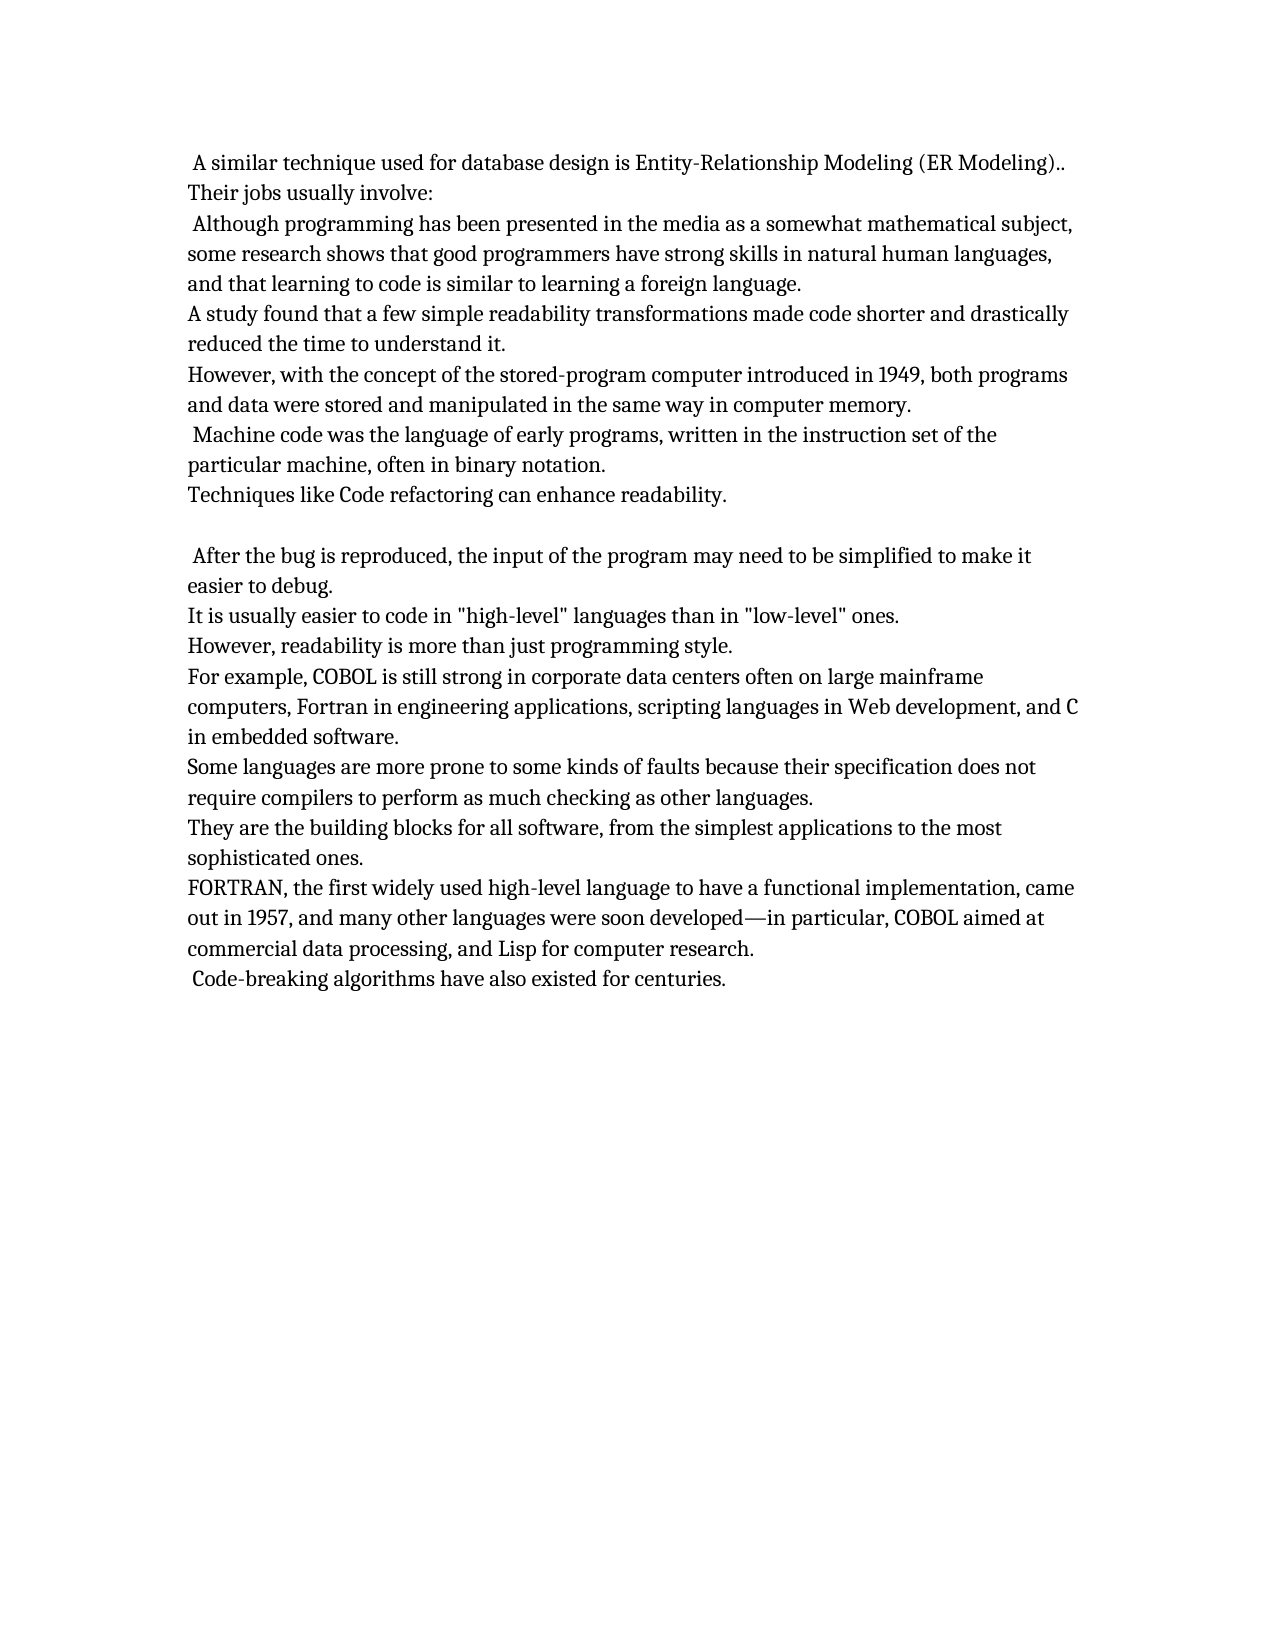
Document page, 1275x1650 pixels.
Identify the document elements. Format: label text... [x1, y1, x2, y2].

text A similar technique used for database design is Entity-Relationship Modeling (ER Modeling).. Their jobs usually involve: Although programming has been presented in the media as a somewhat mathematical subject, some research shows that good programmers have strong skills in natural human languages, and that learning to code is similar to learning a foreign language. A study found that a few simple readability transformations made code shorter and drastically reduced the time to understand it. However, with the concept of the stored-program computer introduced in 1949, both programs and data were stored and manipulated in the same way in computer memory. Machine code was the language of early programs, written in the instruction set of the particular machine, often in binary notation. Techniques like Code refactoring can enhance readability. After the bug is reproduced, the input of the program may need to be simplified to make it easier to debug. It is usually easier to code in "high-level" languages than in "low-level" ones. However, readability is more than just programming style. For example, COBOL is still strong in corporate data centers often on large mainframe computers, Fortran in engineering applications, scripting languages in Web development, and C in embedded software. Some languages are more prone to some kinds of faults because their specification does not require compilers to perform as much checking as other languages. They are the building blocks for all software, from the simplest applications to the most sophisticated ones. FORTRAN, the first widely used high-level language to have a functional implementation, came out in 1957, and many other languages were soon developed—in particular, COBOL aimed at commercial data processing, and Lisp for computer research. Code-breaking algorithms have also existed for centuries. [187, 150, 1087, 992]
